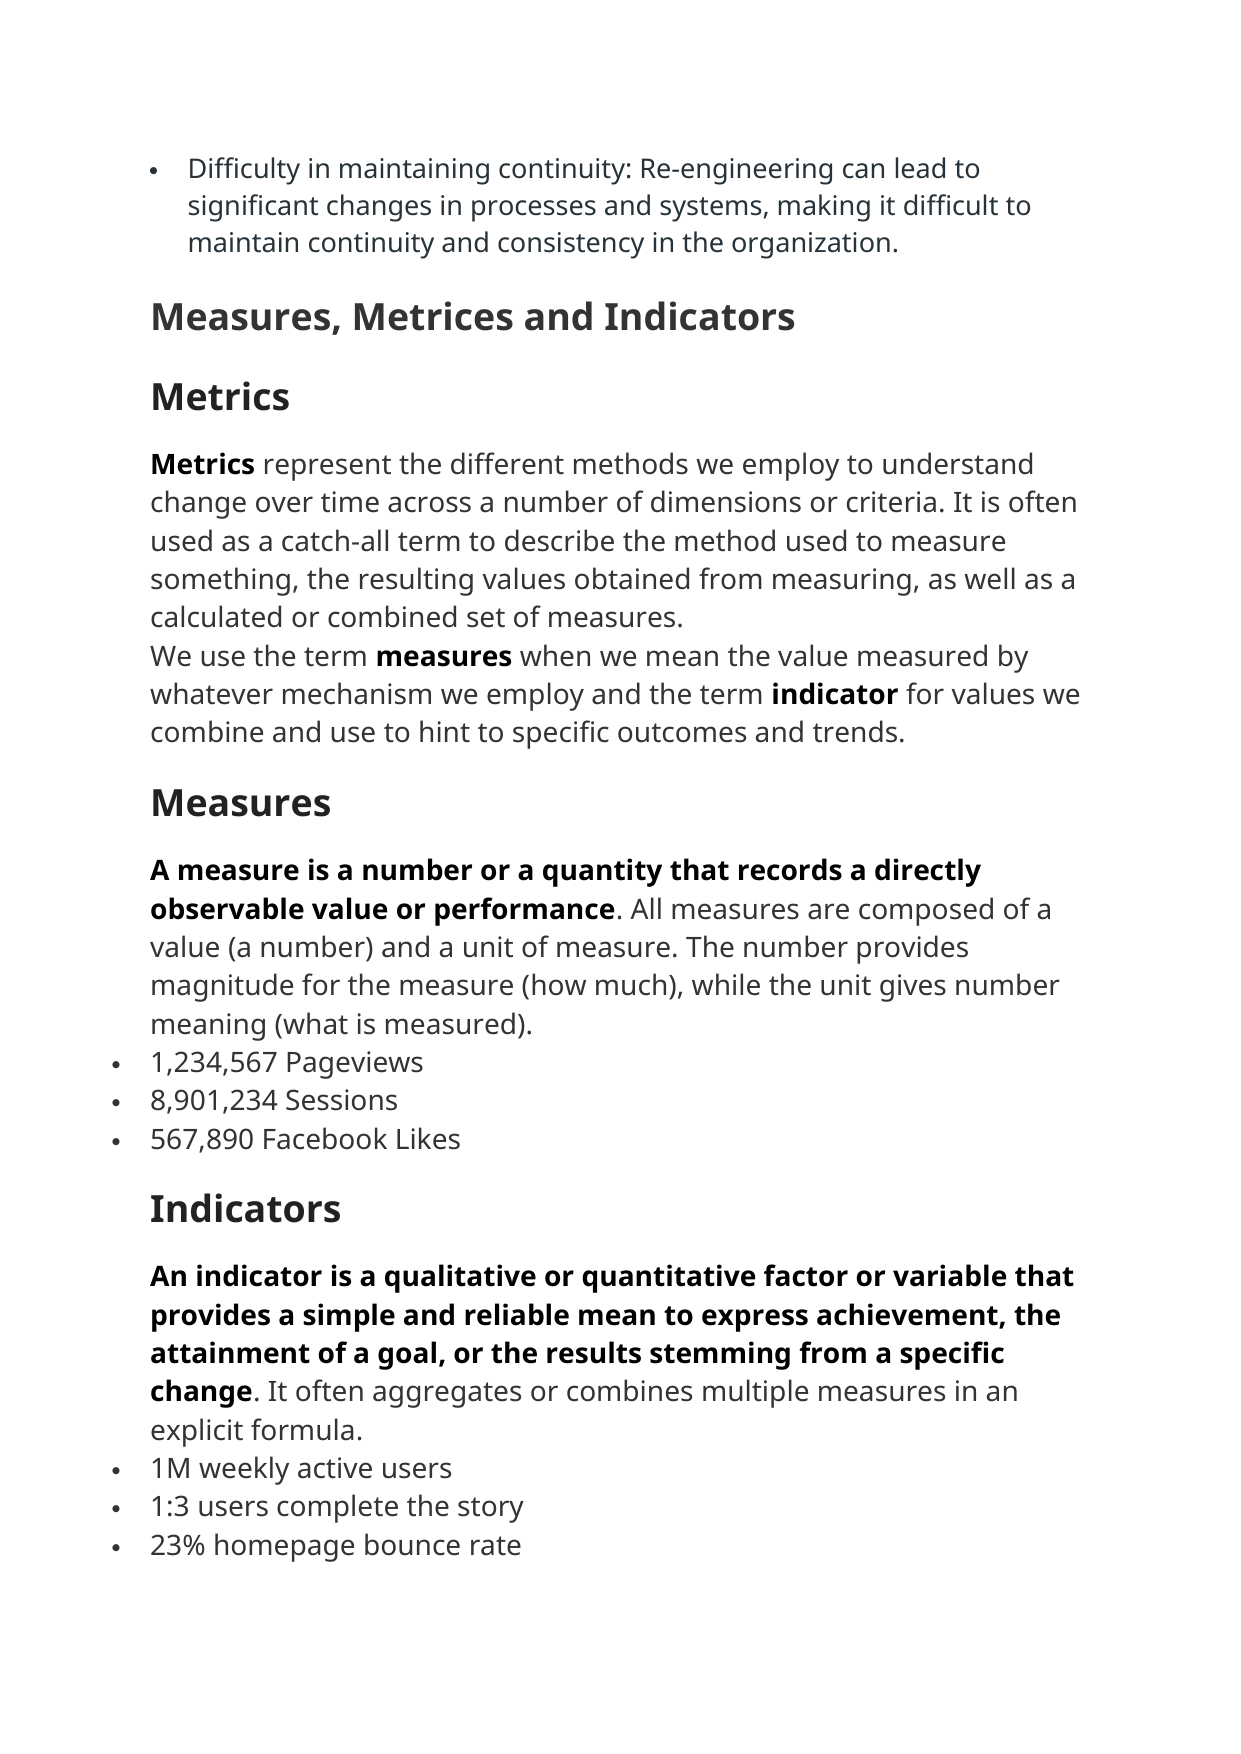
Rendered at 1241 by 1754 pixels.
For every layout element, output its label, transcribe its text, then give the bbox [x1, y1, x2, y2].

subtitle Metrics [150, 370, 1090, 421]
list 23% homepage bounce rate [112, 1525, 1090, 1563]
list 8,901,234 Sessions [112, 1081, 1090, 1119]
list 567,890 Facebook Likes [112, 1119, 1090, 1157]
list 1M weekly active users [112, 1448, 1090, 1487]
list 1,234,567 Pageviews [112, 1042, 1090, 1081]
list Difficulty in maintaining continuity: Re-engineering can lead to significant changes in processes and systems, making it difficult to maintain continuity and consistency in the organization. [150, 150, 1090, 261]
text Metrics represent the different methods we employ to understand change over time across a number of dimensions or criteria. It is often used as a catch-all term to describe the method used to measure something, the resulting values obtained from measuring, as well as a calculated or combined set of measures. [150, 444, 1090, 636]
subtitle Indicators [150, 1182, 1090, 1233]
text We use the term measures when we mean the value measured by whatever mechanism we employ and the term indicator for values we combine and use to hint to specific outcomes and trends. [150, 636, 1090, 751]
list 1:3 users complete the story [112, 1487, 1090, 1525]
text An indicator is a qualitative or quantitative factor or variable that provides a simple and reliable mean to express achievement, the attainment of a goal, or the results stemming from a specific change. It often aggregates or combines multiple measures in an explicit formula. [150, 1257, 1090, 1448]
text A measure is a number or a quantity that records a directly observable value or performance. All measures are composed of a value (a number) and a unit of measure. The number provides magnitude for the measure (how much), while the unit gives number meaning (what is measured). [150, 851, 1090, 1042]
text Measures, Metrices and Indicators [150, 290, 1090, 341]
subtitle Measures [150, 776, 1090, 827]
